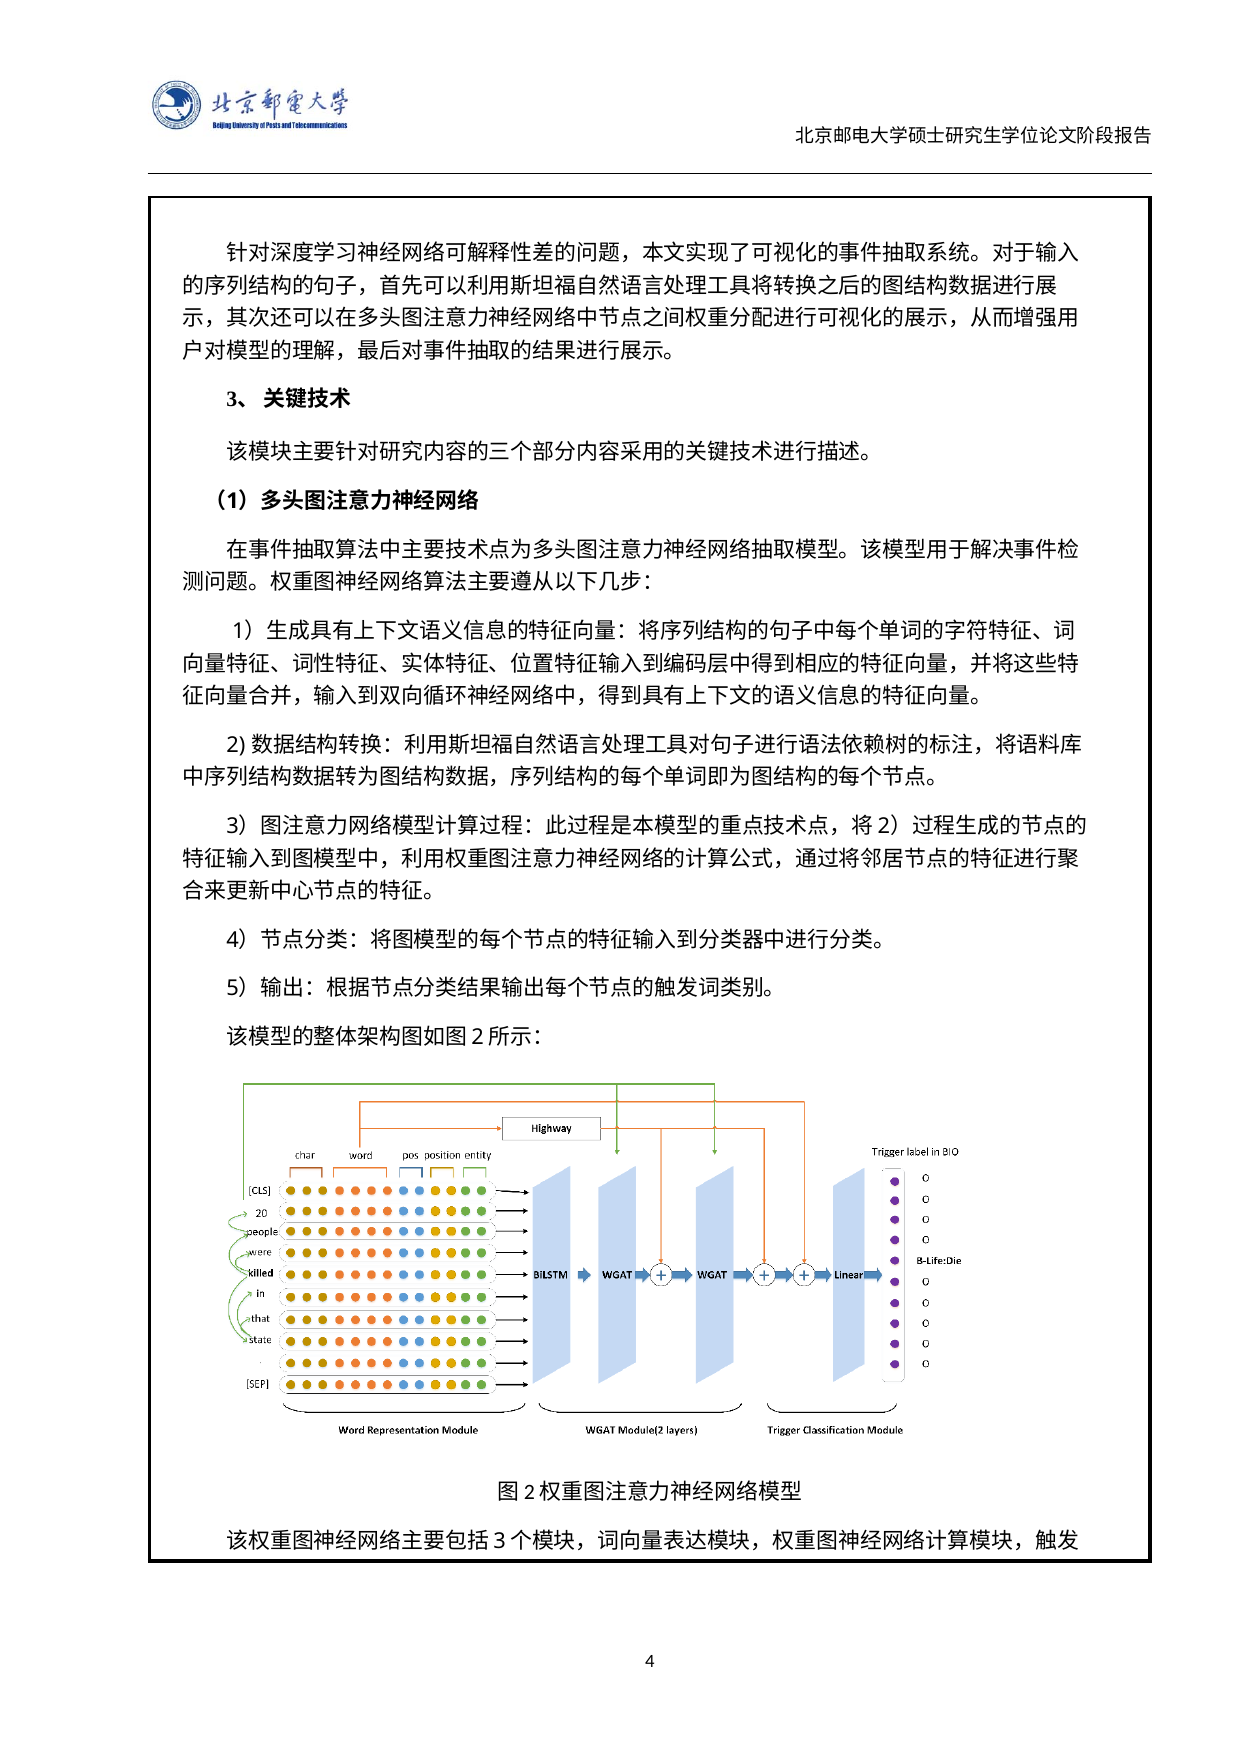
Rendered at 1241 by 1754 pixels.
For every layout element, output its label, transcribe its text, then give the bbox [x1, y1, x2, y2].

picture [147, 59, 355, 148]
picture [226, 1083, 967, 1442]
